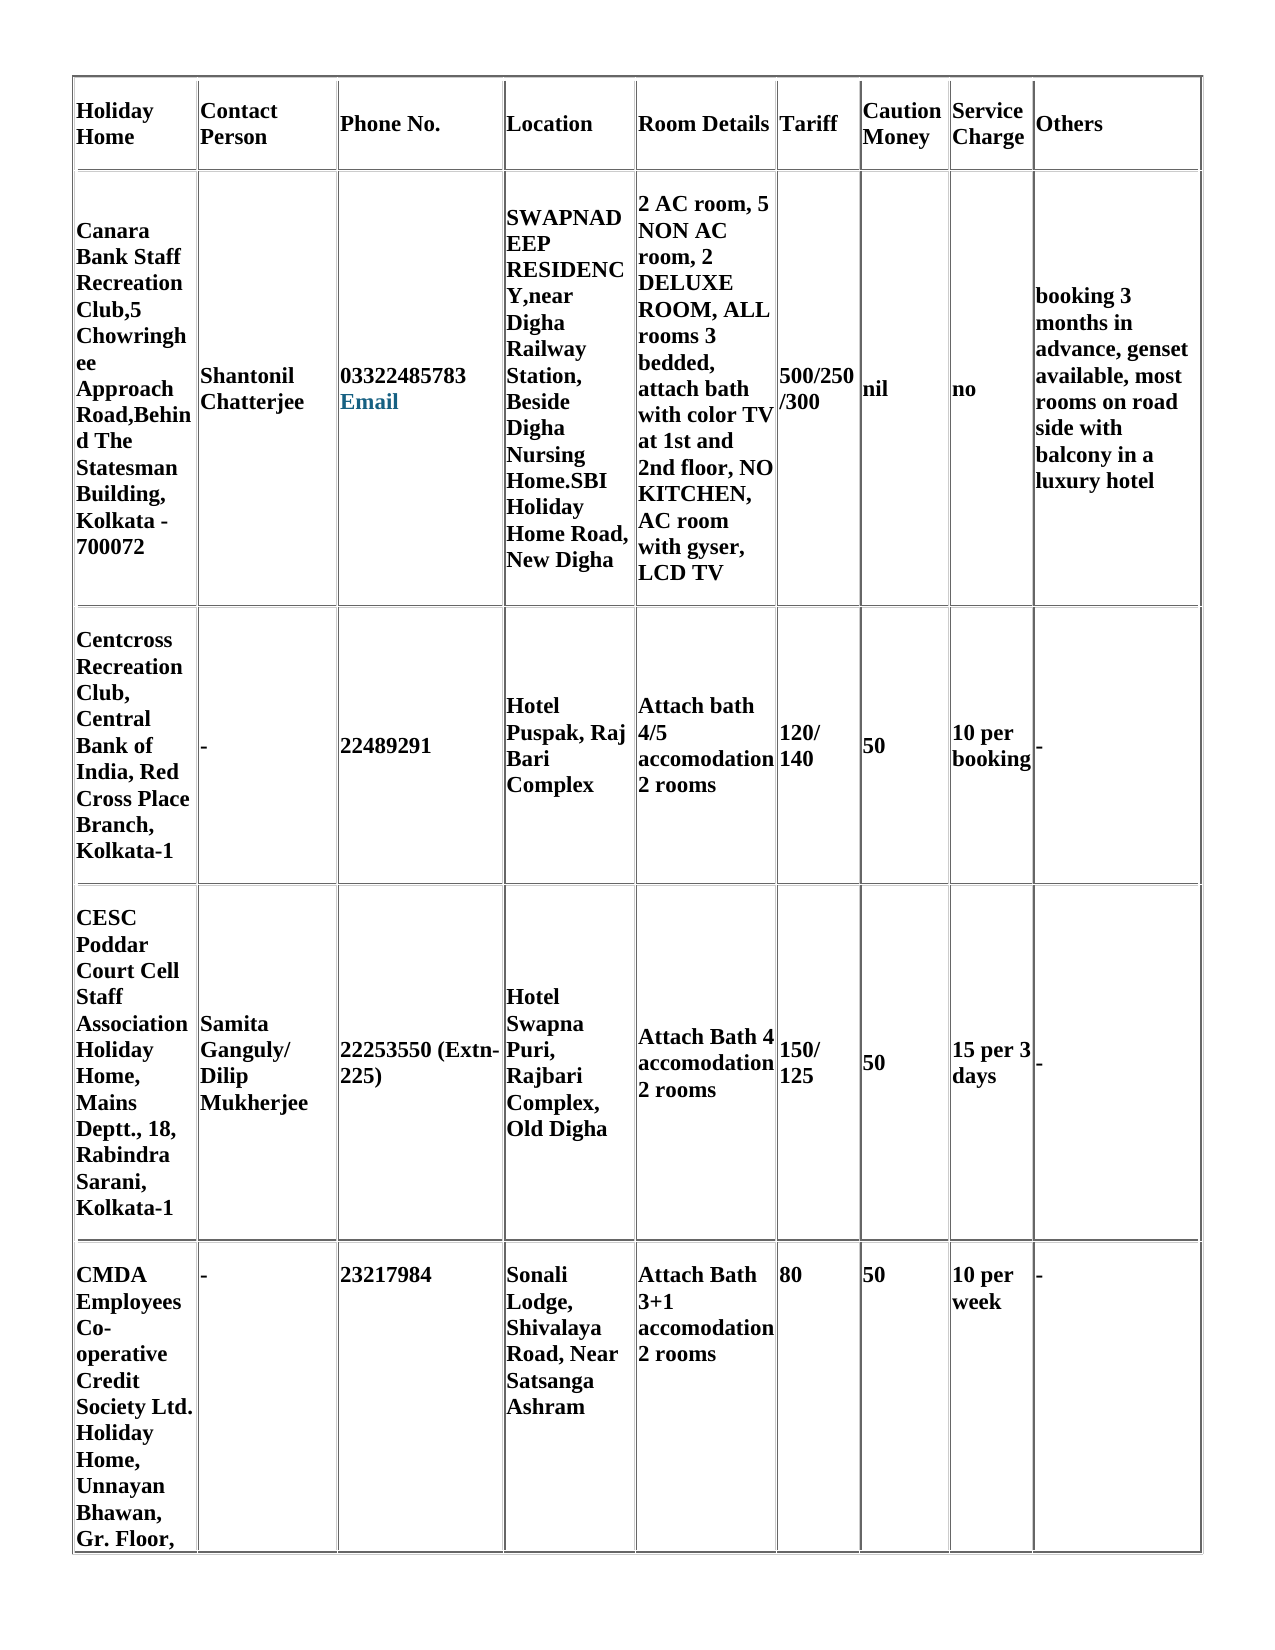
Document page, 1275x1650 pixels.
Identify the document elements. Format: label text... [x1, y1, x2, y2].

table_cell Tariff [777, 77, 860, 168]
table_cell Samita Ganguly/ Dilip Mukherjee [199, 886, 336, 1239]
table_cell SWAPNADEEP RESIDENCY,near Digha Railway Station, Beside Digha Nursing Home.SBI Holiday Home Road, New Digha [506, 172, 634, 604]
table_cell 120/ 140 [778, 608, 859, 882]
table_cell Canara Bank Staff Recreation Club,5 Chowringhee Approach Road,Behind The Statesman Building, Kolkata - 700072 [75, 169, 196, 604]
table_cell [636, 1243, 777, 1551]
table_cell 2 AC room, 5 NON AC room, 2 DELUXE ROOM, ALL rooms 3 bedded, attach bath with color TV at 1st and 2nd floor, NO KITCHEN, AC room with gyser, LCD TV [637, 172, 775, 604]
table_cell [504, 1243, 636, 1551]
table_cell - [1033, 1239, 1201, 1551]
table_cell Location [504, 78, 636, 168]
table_cell 10 per booking [951, 608, 1032, 882]
table_cell no [951, 172, 1032, 604]
table_cell 50 [860, 1243, 949, 1551]
table_cell 500/250/300 [778, 172, 859, 604]
table_cell CESC Poddar Court Cell Staff Association Holiday Home, Mains Deptt., 18, Rabindra Sarani, Kolkata-1 [75, 883, 196, 1239]
table_cell 22489291 [339, 608, 502, 882]
table_cell - [1035, 883, 1201, 1239]
table_cell Caution Money [860, 78, 949, 168]
table_cell 10 per week [950, 1243, 1033, 1551]
table_cell Contact Person [198, 78, 338, 168]
table_cell 150/ 125 [778, 886, 859, 1239]
table_cell 23217984 [338, 1239, 504, 1551]
table_cell - [198, 1243, 338, 1551]
table_cell Hotel Puspak, Raj Bari Complex [506, 608, 634, 882]
table_cell nil [862, 172, 948, 604]
table_cell Attach Bath 4 accomodation 2 rooms [637, 886, 775, 1239]
table_cell Room Details [636, 78, 777, 168]
table_cell 22253550 (Extn-225) [339, 886, 502, 1239]
table_cell 80 [777, 1243, 860, 1551]
table_cell 03322485783 Email [339, 172, 502, 604]
table_cell Hotel Swapna Puri, Rajbari Complex, Old Digha [506, 886, 634, 1239]
table_cell 50 [862, 608, 948, 882]
table_cell Service Charge [950, 77, 1033, 168]
table_cell Attach bath 4/5 accomodation 2 rooms [637, 608, 775, 882]
table_cell booking 3 months in advance, genset available, most rooms on road side with balcony in a luxury hotel [1035, 169, 1201, 604]
table_cell - [199, 608, 336, 882]
table_cell 15 per 3 days [951, 886, 1032, 1239]
table_cell Phone No. [338, 77, 504, 168]
table_cell Others [1033, 78, 1200, 168]
table_cell - [1035, 605, 1201, 882]
table_cell Holiday Home [75, 78, 198, 168]
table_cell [75, 1239, 198, 1551]
table_cell Shantonil Chatterjee [199, 172, 336, 604]
table_cell 50 [862, 886, 948, 1239]
table_cell Centcross Recreation Club, Central Bank of India, Red Cross Place Branch, Kolkata-1 [75, 605, 196, 882]
